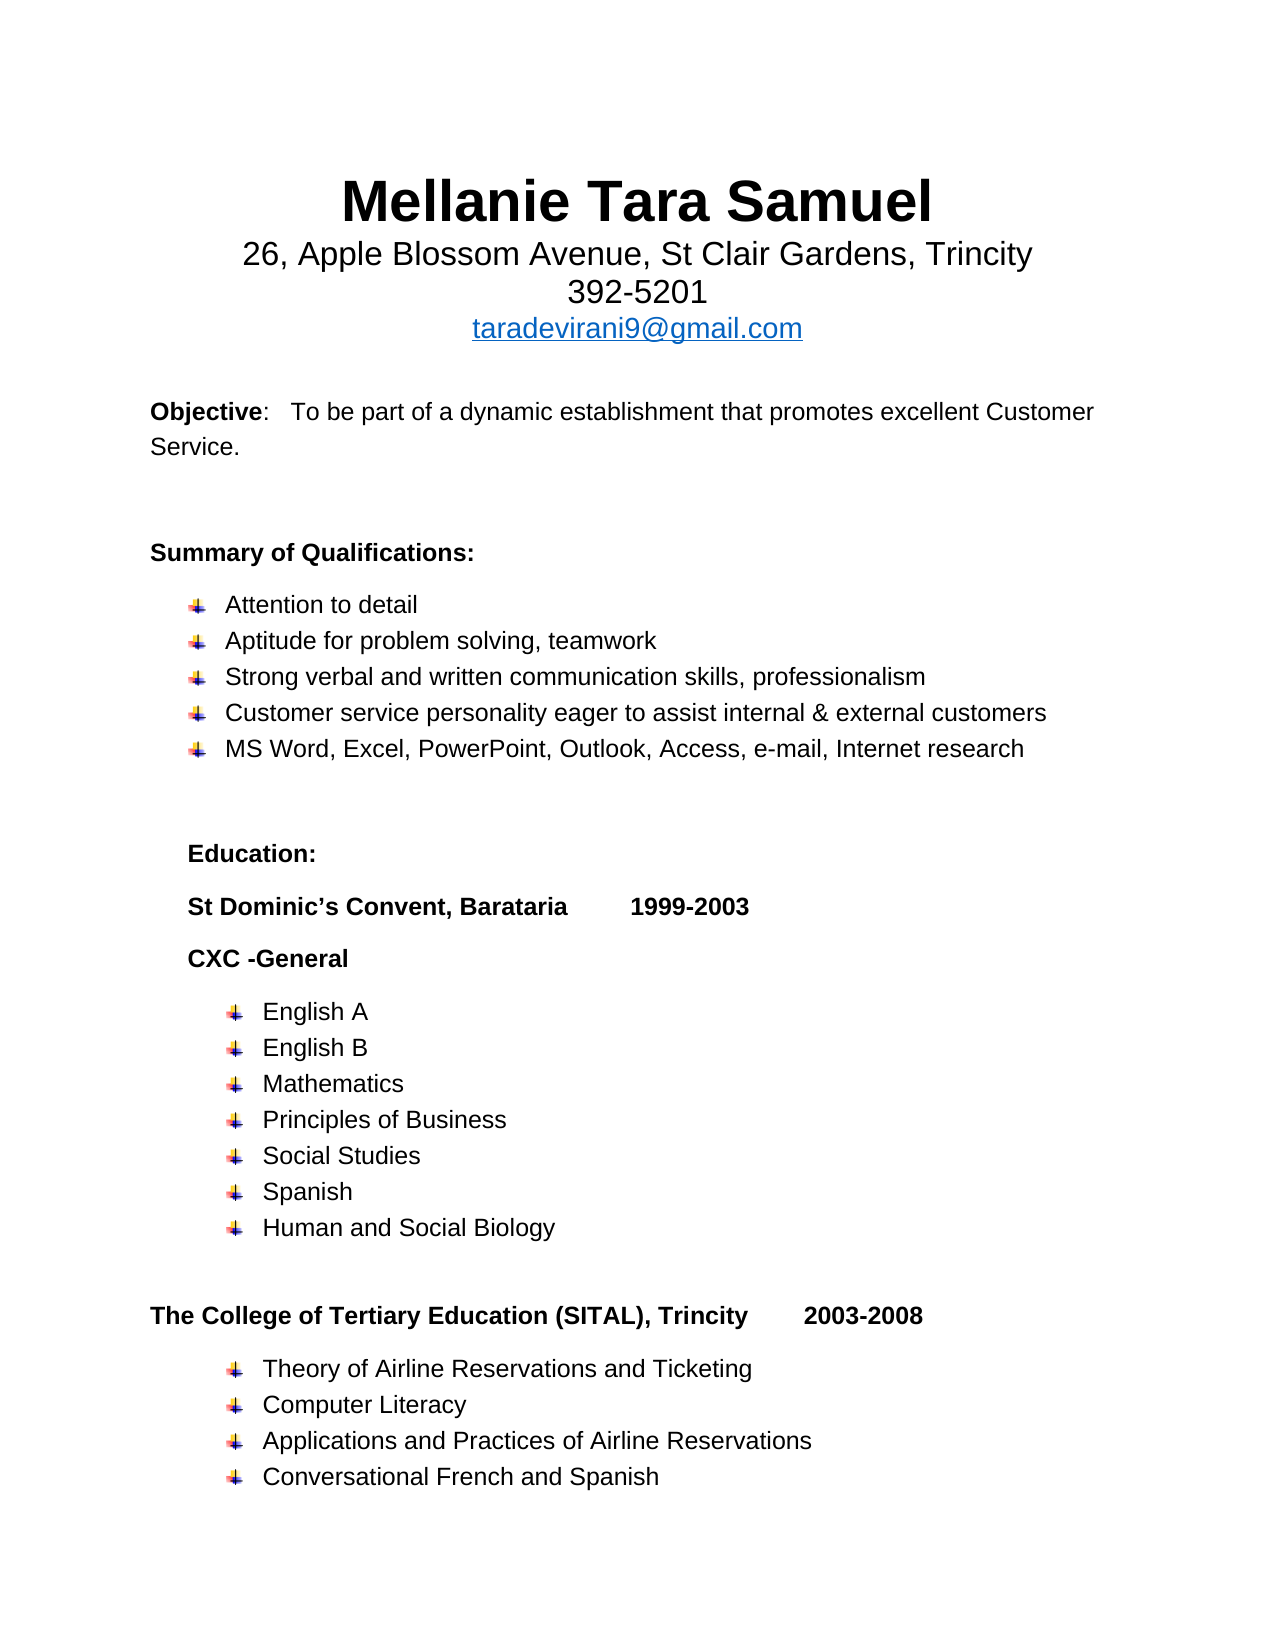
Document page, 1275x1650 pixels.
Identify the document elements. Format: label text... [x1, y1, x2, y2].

picture [226, 1360, 243, 1378]
picture [226, 1432, 243, 1450]
list Spanish [225, 1177, 1125, 1205]
list English B [225, 1033, 1125, 1062]
picture [226, 1003, 243, 1021]
subtitle Mellanie Tara Samuel 26, Apple Blossom Avenue, St Clair Gardens, Trincity 392-5201 taradevirani9@gmail.com [150, 167, 1125, 344]
list MS Word, Excel, PowerPoint, Outlook, Access, e-mail, Internet research [187, 734, 1125, 763]
list Computer Literacy [225, 1390, 1125, 1418]
text Summary of Qualifications: [150, 538, 1125, 566]
list Mathematics [225, 1069, 1125, 1098]
picture [226, 1219, 243, 1236]
picture [226, 1468, 243, 1485]
picture [226, 1183, 243, 1201]
picture [188, 740, 206, 758]
list Aptitude for problem solving, teamwork [187, 626, 1125, 655]
text St Dominic’s Convent, Barataria 1999-2003 [187, 892, 1125, 921]
text The College of Tertiary Education (SITAL), Trincity 2003-2008 [150, 1301, 1125, 1330]
text CXC -General [187, 944, 1125, 973]
list Principles of Business [225, 1105, 1125, 1133]
list Applications and Practices of Airline Reservations [225, 1426, 1125, 1454]
picture [226, 1075, 243, 1093]
list Strong verbal and written communication skills, professionalism [187, 662, 1125, 691]
picture [188, 704, 206, 722]
picture [226, 1396, 243, 1414]
text Education: [187, 839, 1125, 868]
list Social Studies [225, 1141, 1125, 1169]
list Theory of Airline Reservations and Ticketing [225, 1354, 1125, 1382]
picture [188, 597, 206, 614]
list Conversational French and Spanish [225, 1462, 1125, 1490]
list Customer service personality eager to assist internal & external customers [187, 698, 1125, 727]
picture [226, 1039, 243, 1057]
picture [226, 1147, 243, 1165]
picture [188, 669, 206, 686]
text Objective: To be part of a dynamic establishment that promotes excellent Customer Service. [150, 396, 1125, 461]
list Attention to detail [187, 590, 1125, 619]
list English A [225, 997, 1125, 1026]
picture [188, 633, 206, 650]
picture [226, 1111, 243, 1129]
list Human and Social Biology [225, 1213, 1125, 1241]
